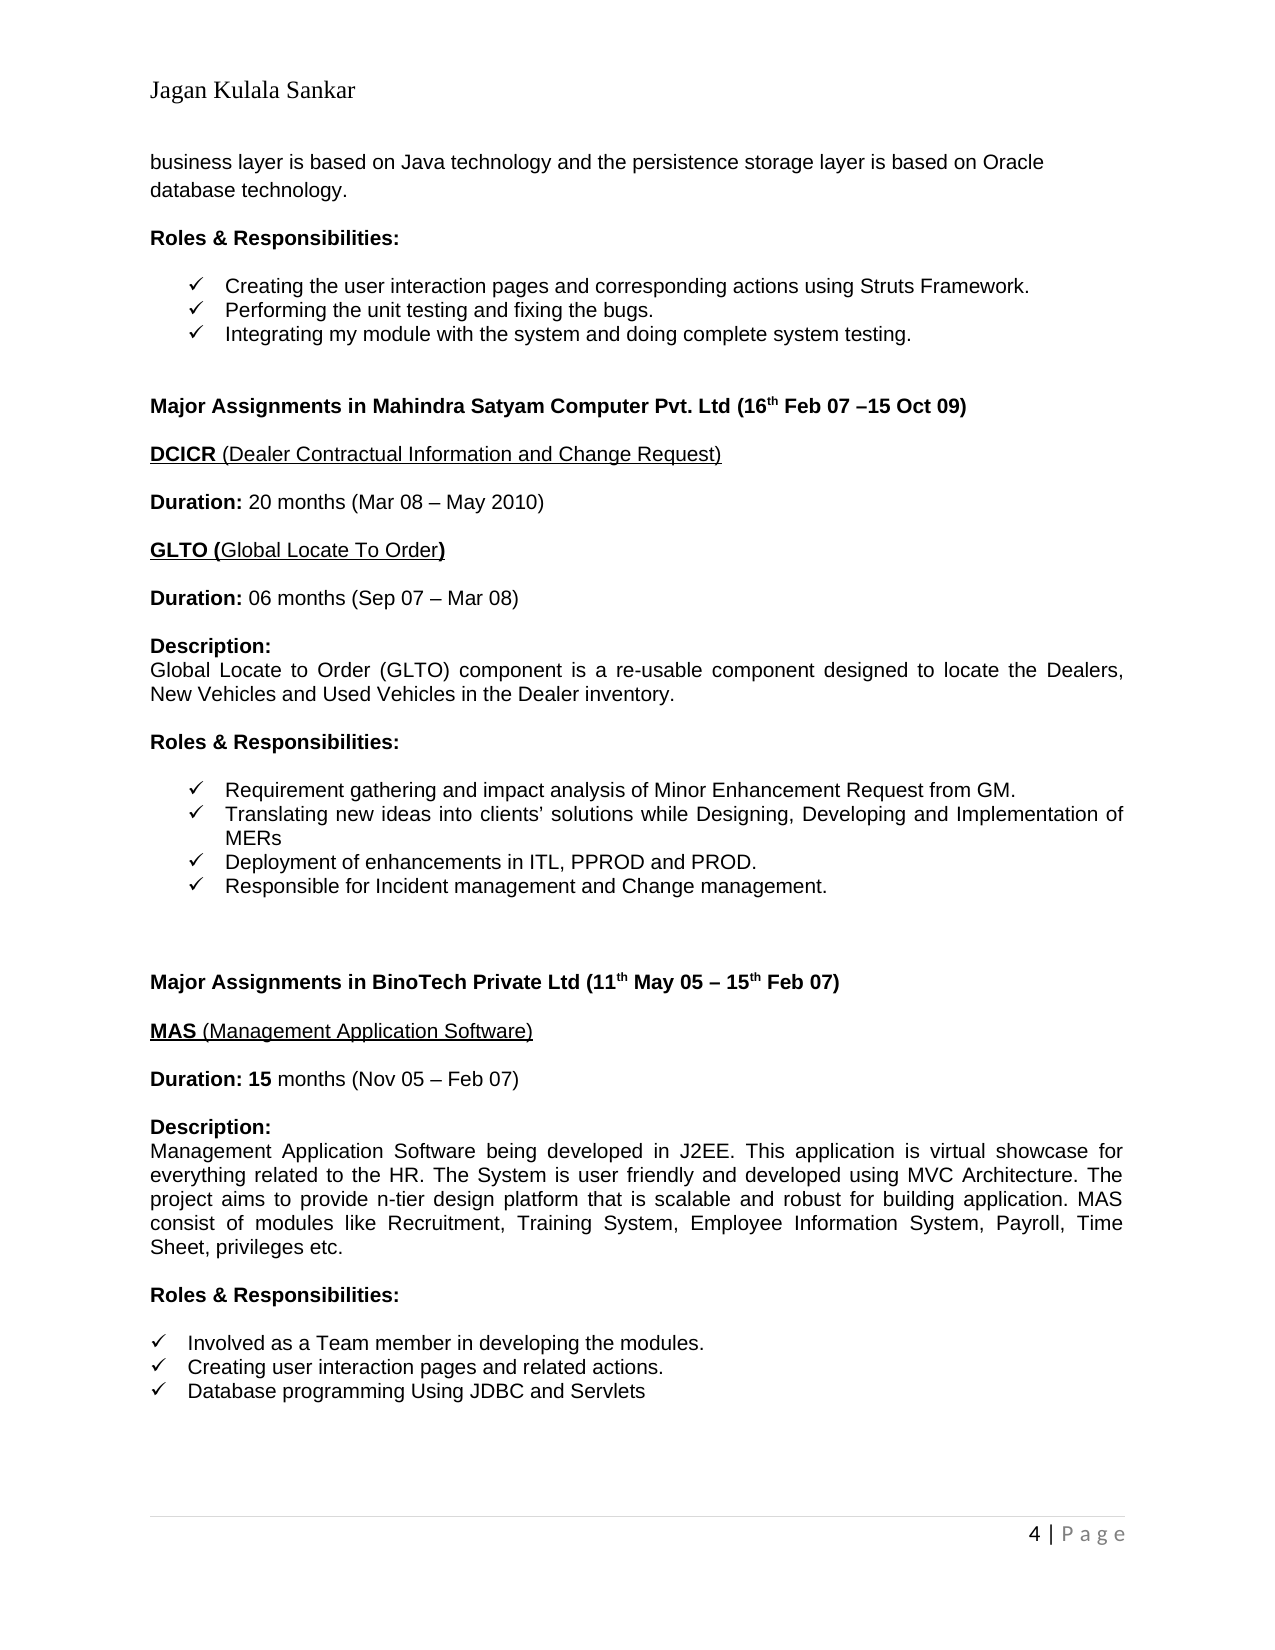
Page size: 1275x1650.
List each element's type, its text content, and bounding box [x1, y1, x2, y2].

text DCICR (Dealer Contractual Information and Change Request) [150, 442, 1125, 466]
text MAS (Management Application Software) [150, 1018, 1125, 1042]
text GLTO (Global Locate To Order) [150, 538, 1125, 562]
text Management Application Software being developed in J2EE. This application is virtual showcase for everything related to the HR. The System is user friendly and developed using MVC Architecture. The project aims to provide n-tier design platform that is scalable and robust for building application. MAS consist of modules like Recruitment, Training System, Employee Information System, Payroll, Time Sheet, privileges etc. [150, 1139, 1125, 1258]
list Creating user interaction pages and related actions. [150, 1355, 1125, 1379]
text Description: [150, 1115, 1125, 1139]
list Database programming Using JDBC and Servlets [150, 1379, 1125, 1403]
text Description: [150, 634, 1125, 658]
text Duration: 20 months (Mar 08 – May 2010) [150, 490, 1125, 514]
list Requirement gathering and impact analysis of Minor Enhancement Request from GM. [187, 778, 1125, 802]
text Global Locate to Order (GLTO) component is a re-usable component designed to locate the Dealers, New Vehicles and Used Vehicles in the Dealer inventory. [150, 658, 1125, 706]
list Translating new ideas into clients’ solutions while Designing, Developing and Implementation of MERs [187, 802, 1125, 850]
list Responsible for Incident management and Change management. [187, 874, 1125, 898]
text Roles & Responsibilities: [150, 226, 1125, 250]
list Deployment of enhancements in ITL, PPROD and PROD. [187, 850, 1125, 874]
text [150, 150, 1125, 201]
text Duration: 15 months (Nov 05 – Feb 07) [150, 1067, 1125, 1091]
list Involved as a Team member in developing the modules. [150, 1331, 1125, 1355]
text Duration: 06 months (Sep 07 – Mar 08) [150, 586, 1125, 610]
text Roles & Responsibilities: [150, 1282, 1125, 1306]
list Creating the user interaction pages and corresponding actions using Struts Framework. [187, 274, 1125, 298]
list Performing the unit testing and fixing the bugs. [187, 298, 1125, 322]
list Integrating my module with the system and doing complete system testing. [187, 322, 1125, 346]
text Roles & Responsibilities: [150, 730, 1125, 754]
text Major Assignments in Mahindra Satyam Computer Pvt. Ltd (16th Feb 07 –15 Oct 09) [150, 394, 1125, 418]
text Major Assignments in BinoTech Private Ltd (11th May 05 – 15th Feb 07) [150, 970, 1125, 994]
